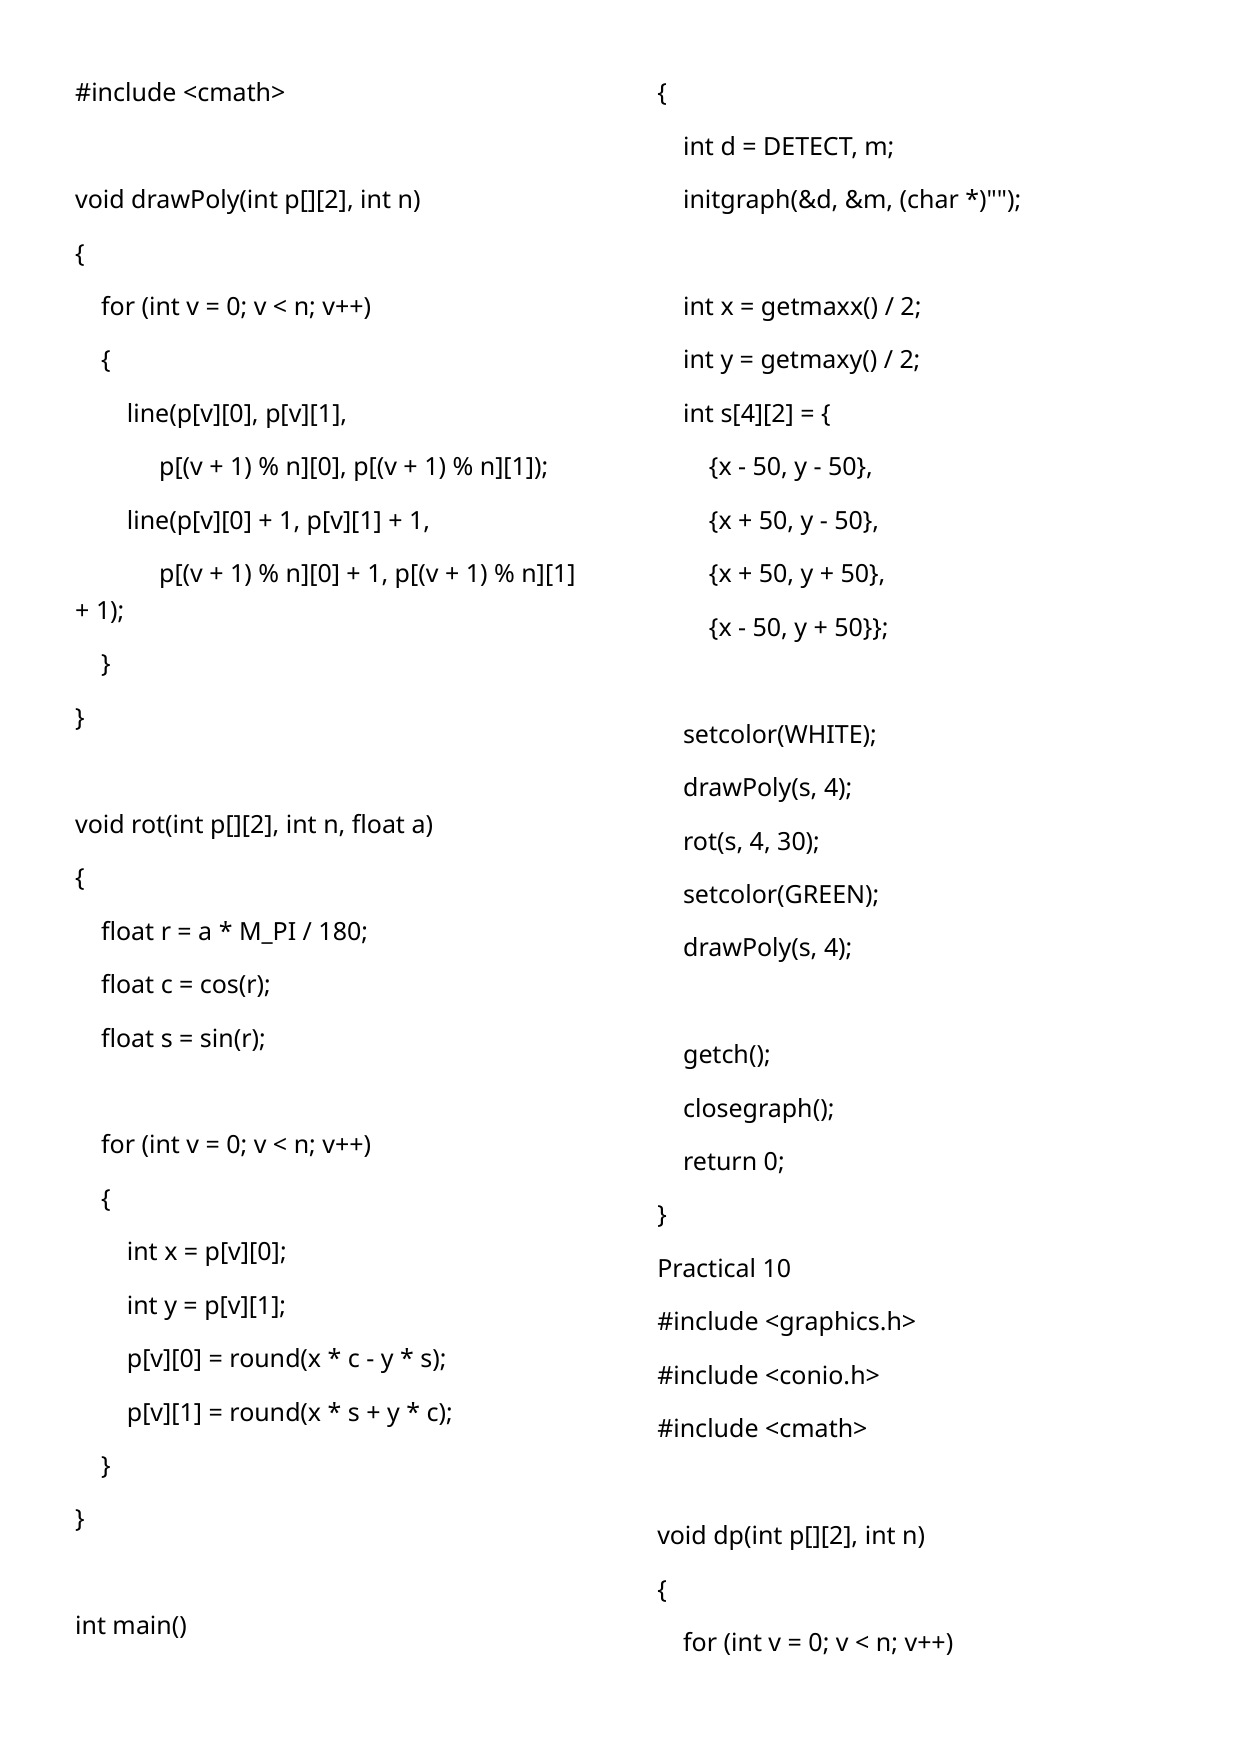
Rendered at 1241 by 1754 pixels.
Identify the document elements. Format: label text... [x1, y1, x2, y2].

text int x = getmaxx() / 2; [657, 289, 1165, 323]
text int main() [75, 1608, 583, 1642]
text getch(); [657, 1037, 1165, 1071]
text int x = p[v][0]; [75, 1234, 583, 1268]
text for (int v = 0; v < n; v++) [75, 1127, 583, 1161]
text float c = cos(r); [75, 967, 583, 1001]
text } [75, 646, 583, 680]
text p[v][1] = round(x * s + y * c); [75, 1394, 583, 1428]
text float s = sin(r); [75, 1020, 583, 1054]
text closegraph(); [657, 1090, 1165, 1124]
text #include <cmath> [657, 1411, 1165, 1445]
text {x + 50, y - 50}, [657, 502, 1165, 537]
text { [75, 860, 583, 894]
text void rot(int p[][2], int n, float a) [75, 806, 583, 841]
text { [657, 75, 1165, 109]
text p[v][0] = round(x * c - y * s); [75, 1341, 583, 1375]
text { [75, 235, 583, 269]
text } [75, 1501, 583, 1535]
text drawPoly(s, 4); [657, 930, 1165, 964]
text } [75, 699, 583, 734]
text int y = getmaxy() / 2; [657, 342, 1165, 376]
text #include <conio.h> [657, 1357, 1165, 1392]
text initgraph(&d, &m, (char *)""); [657, 182, 1165, 216]
text { [657, 1571, 1165, 1605]
text {x - 50, y + 50}}; [657, 609, 1165, 643]
text drawPoly(s, 4); [657, 770, 1165, 804]
text Practical 10 [657, 1251, 1165, 1285]
text {x - 50, y - 50}, [657, 449, 1165, 483]
text for (int v = 0; v < n; v++) [657, 1625, 1165, 1659]
text line(p[v][0] + 1, p[v][1] + 1, [75, 502, 583, 537]
text void dp(int p[][2], int n) [657, 1518, 1165, 1552]
text #include <cmath> [75, 75, 583, 109]
text int y = p[v][1]; [75, 1287, 583, 1321]
text line(p[v][0], p[v][1], [75, 396, 583, 430]
text { [75, 342, 583, 376]
text int s[4][2] = { [657, 396, 1165, 430]
text int d = DETECT, m; [657, 128, 1165, 162]
text for (int v = 0; v < n; v++) [75, 289, 583, 323]
text p[(v + 1) % n][0], p[(v + 1) % n][1]); [75, 449, 583, 483]
text {x + 50, y + 50}, [657, 556, 1165, 590]
text float r = a * M_PI / 180; [75, 913, 583, 947]
text setcolor(WHITE); [657, 716, 1165, 750]
text setcolor(GREEN); [657, 877, 1165, 911]
text } [75, 1448, 583, 1482]
text } [657, 1197, 1165, 1231]
text #include <graphics.h> [657, 1304, 1165, 1338]
text p[(v + 1) % n][0] + 1, p[(v + 1) % n][1] + 1); [75, 556, 583, 627]
text rot(s, 4, 30); [657, 823, 1165, 857]
text void drawPoly(int p[][2], int n) [75, 182, 583, 216]
text { [75, 1181, 583, 1214]
text return 0; [657, 1144, 1165, 1178]
